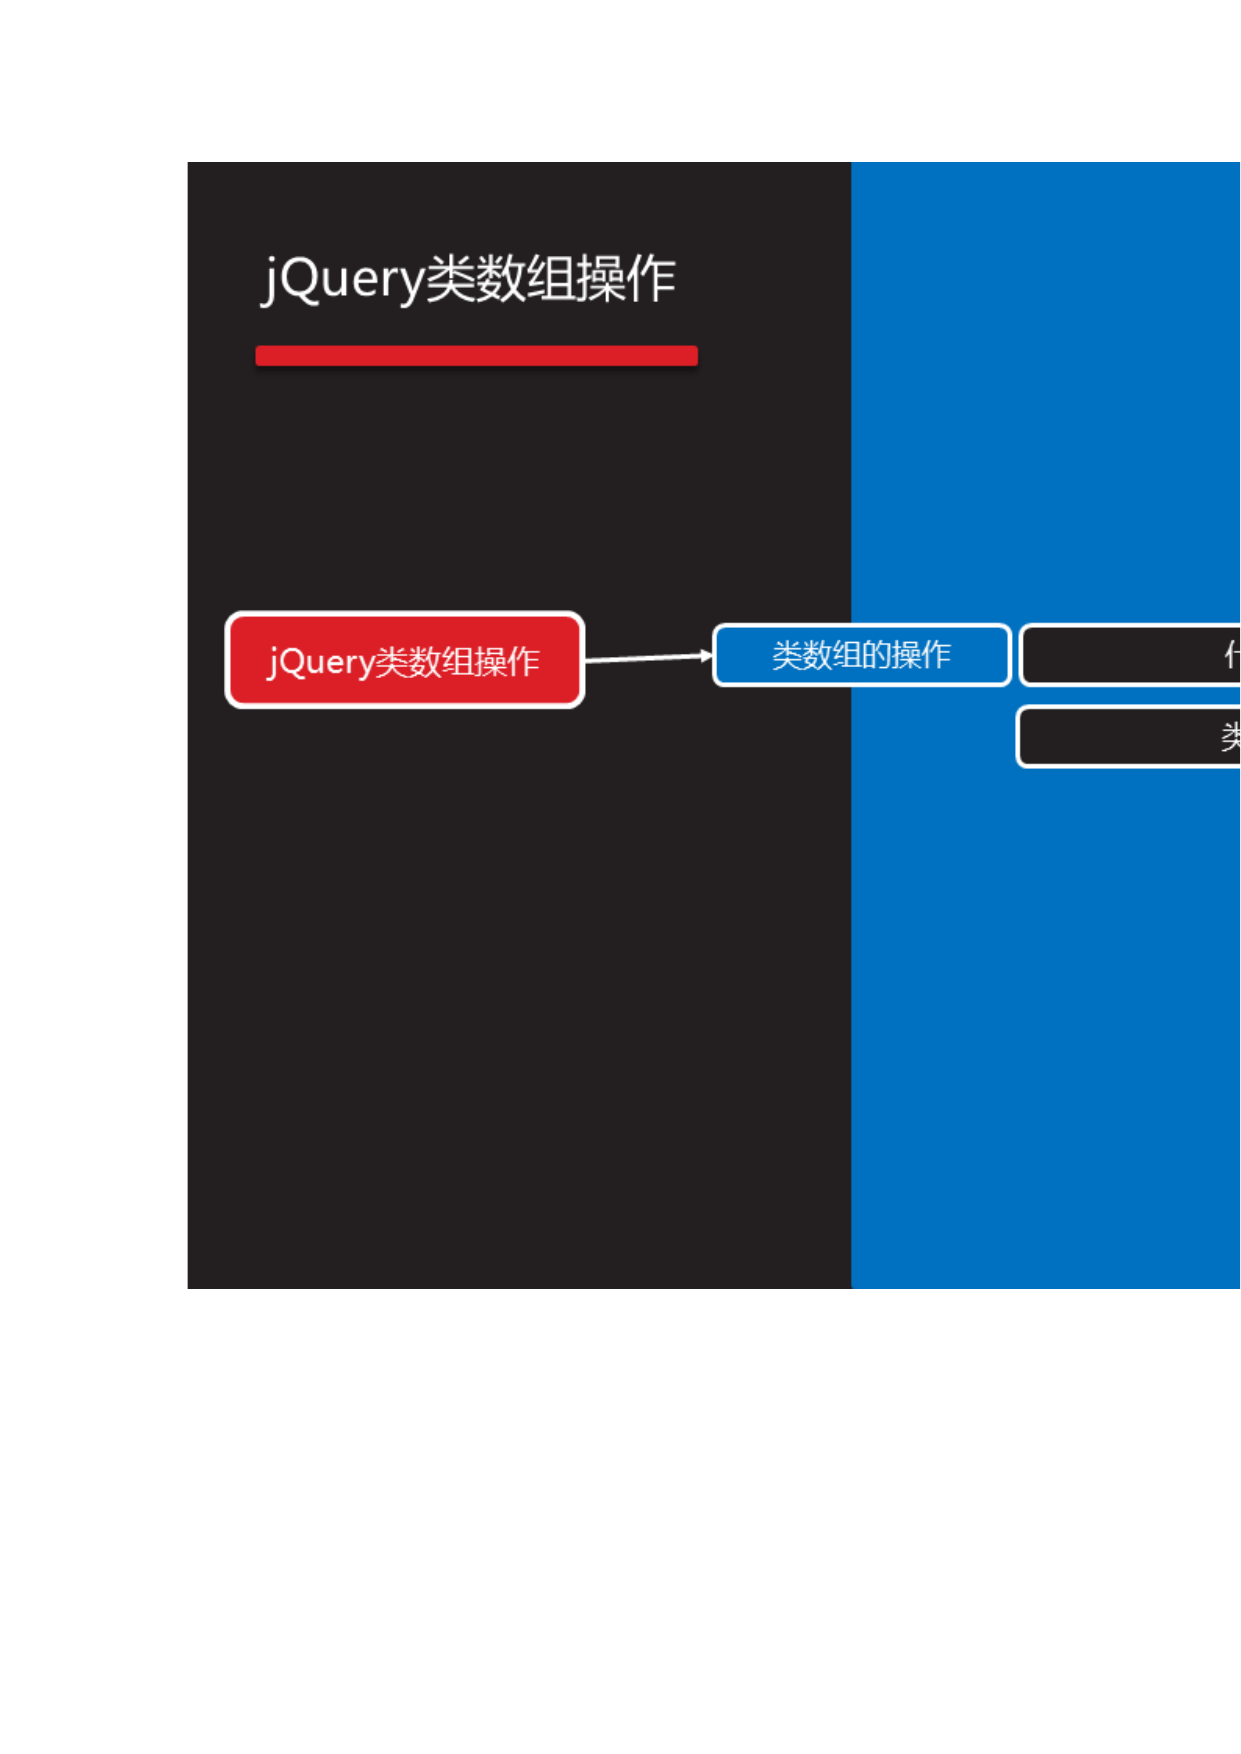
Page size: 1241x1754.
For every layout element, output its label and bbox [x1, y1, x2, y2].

picture [187, 162, 1241, 1289]
